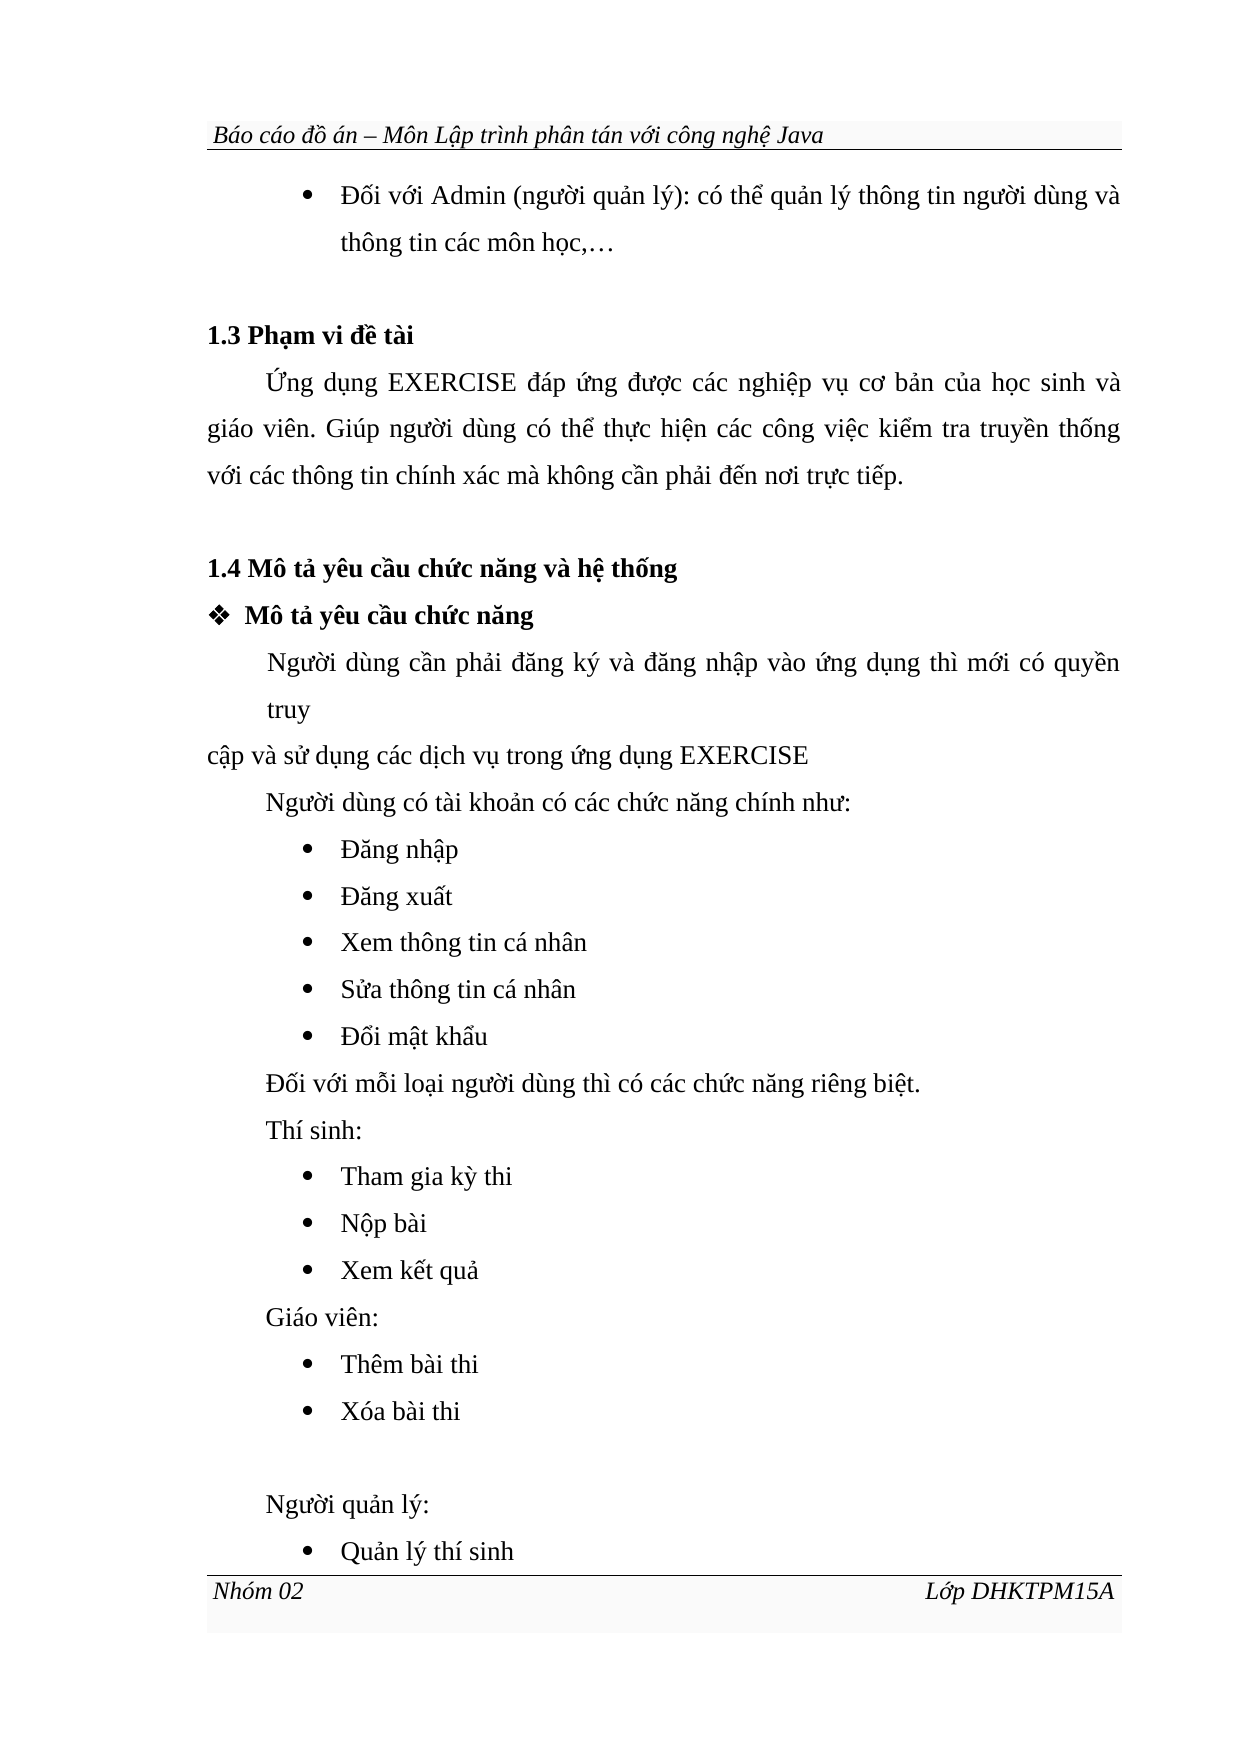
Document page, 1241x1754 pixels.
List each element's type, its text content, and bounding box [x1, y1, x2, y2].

list Đăng xuất [303, 879, 1122, 911]
list Mô tả yêu cầu chức năng [207, 599, 1122, 630]
list Tham gia kỳ thi [303, 1160, 1122, 1192]
text Thí sinh: [207, 1114, 1122, 1145]
text Người quản lý: [207, 1488, 1122, 1519]
list Xem kết quả [303, 1254, 1122, 1285]
text Người dùng có tài khoản có các chức năng chính như: [207, 786, 1122, 817]
list Nộp bài [303, 1207, 1122, 1238]
list Sửa thông tin cá nhân [303, 973, 1122, 1004]
list Đổi mật khẩu [303, 1020, 1122, 1051]
subtitle Mô tả yêu cầu chức năng và hệ thống [207, 552, 1122, 584]
list Thêm bài thi [303, 1348, 1122, 1379]
list Xem thông tin cá nhân [303, 926, 1122, 958]
text cập và sử dụng các dịch vụ trong ứng dụng EXERCISE [207, 739, 1122, 771]
text Ứng dụng EXERCISE đáp ứng được các nghiệp vụ cơ bản của học sinh và giáo viên. Giúp người dùng có thể thực hiện các công việc kiểm tra truyền thống với các thông tin chính xác mà không cần phải đến nơi trực tiếp. [207, 366, 1122, 490]
text Người dùng cần phải đăng ký và đăng nhập vào ứng dụng thì mới có quyền truy [267, 646, 1122, 724]
list Quản lý thí sinh [303, 1535, 1122, 1566]
list Đối với Admin (người quản lý): có thể quản lý thông tin người dùng và thông tin các môn học,… [303, 179, 1122, 257]
text Giáo viên: [207, 1301, 1122, 1332]
list Xóa bài thi [303, 1394, 1122, 1426]
list Đăng nhập [303, 833, 1122, 864]
text Đối với mỗi loại người dùng thì có các chức năng riêng biệt. [207, 1067, 1122, 1098]
subtitle Phạm vi đề tài [207, 319, 1122, 350]
